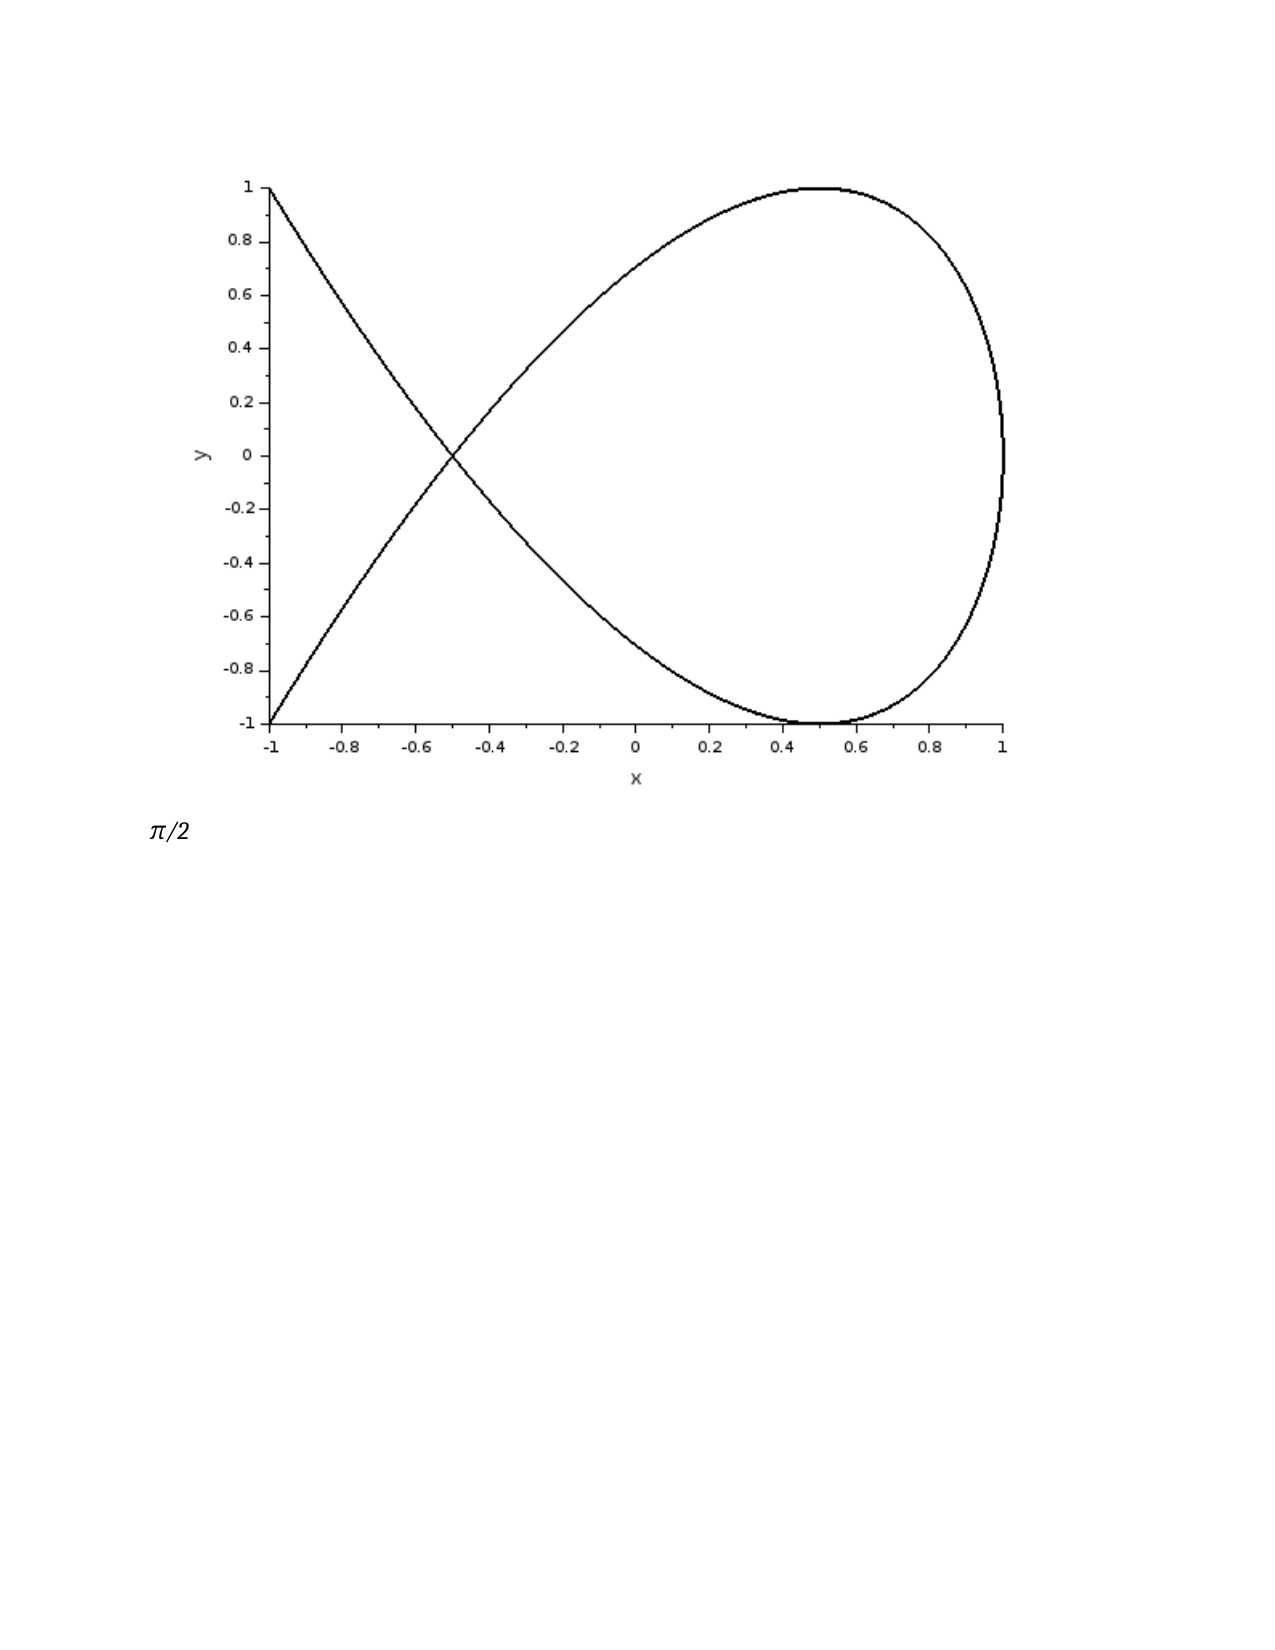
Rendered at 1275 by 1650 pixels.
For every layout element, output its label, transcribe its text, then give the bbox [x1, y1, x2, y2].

text π/2 [150, 817, 1125, 845]
picture [168, 150, 1044, 796]
